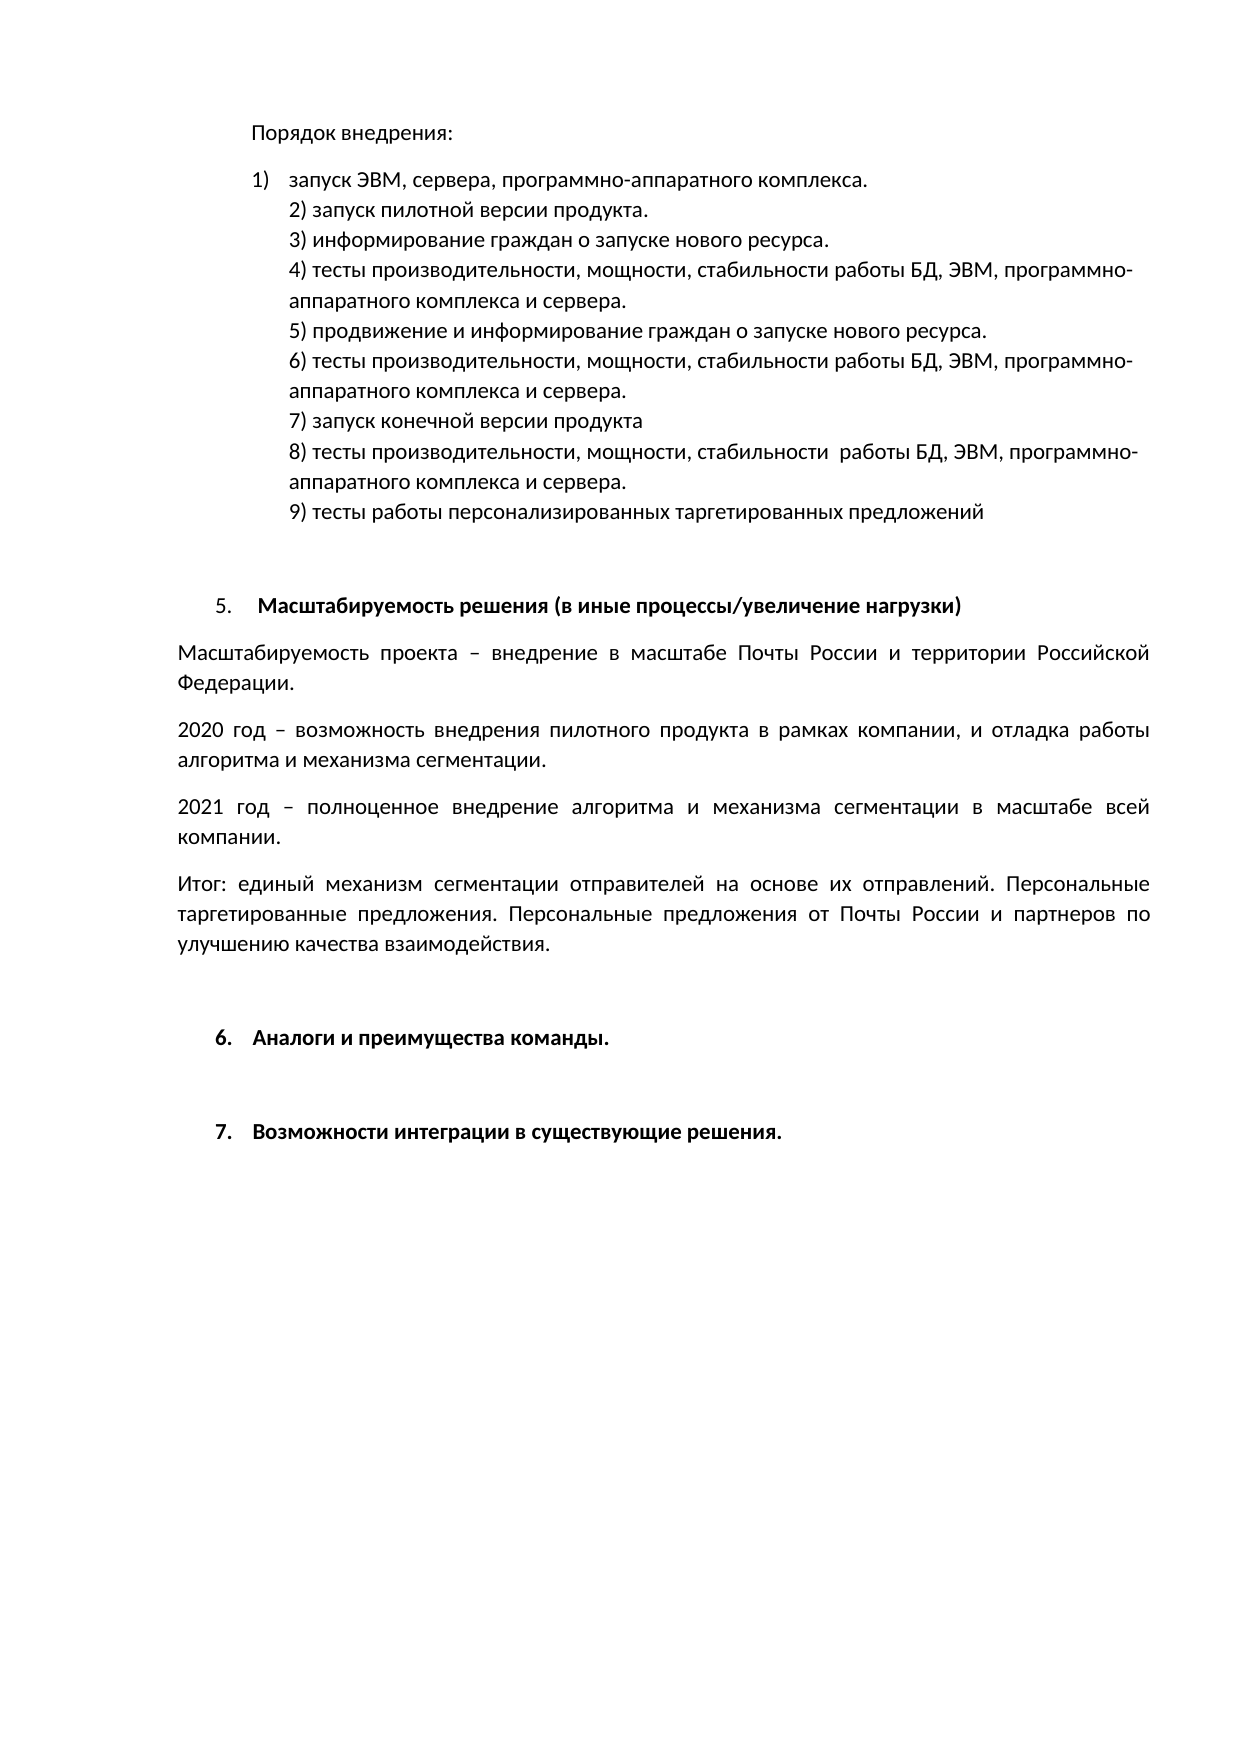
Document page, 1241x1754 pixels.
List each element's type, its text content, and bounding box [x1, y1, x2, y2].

list запуск ЭВМ, сервера, программно-аппаратного комплекса. 2) запуск пилотной версии продукта. 3) информирование граждан о запуске нового ресурса. 4) тесты производительности, мощности, стабильности работы БД, ЭВМ, программно-аппаратного комплекса и сервера. 5) продвижение и информирование граждан о запуске нового ресурса. 6) тесты производительности, мощности, стабильности работы БД, ЭВМ, программно-аппаратного комплекса и сервера. 7) запуск конечной версии продукта 8) тесты производительности, мощности, стабильности работы БД, ЭВМ, программно-аппаратного комплекса и сервера. 9) тесты работы персонализированных таргетированных предложений [251, 165, 1152, 525]
text Порядок внедрения: [251, 118, 1152, 146]
list Аналоги и преимущества команды. [215, 1023, 1152, 1051]
list Масштабируемость решения (в иные процессы/увеличение нагрузки) [215, 591, 1152, 619]
text Масштабируемость проекта – внедрение в масштабе Почты России и территории Российской Федерации. [177, 638, 1152, 696]
list Возможности интеграции в существующие решения. [215, 1117, 1152, 1145]
text 2020 год – возможность внедрения пилотного продукта в рамках компании, и отладка работы алгоритма и механизма сегментации. [177, 715, 1152, 773]
text 2021 год – полноценное внедрение алгоритма и механизма сегментации в масштабе всей компании. [177, 792, 1152, 850]
text Итог: единый механизм сегментации отправителей на основе их отправлений. Персональные таргетированные предложения. Персональные предложения от Почты России и партнеров по улучшению качества взаимодействия. [177, 869, 1152, 958]
